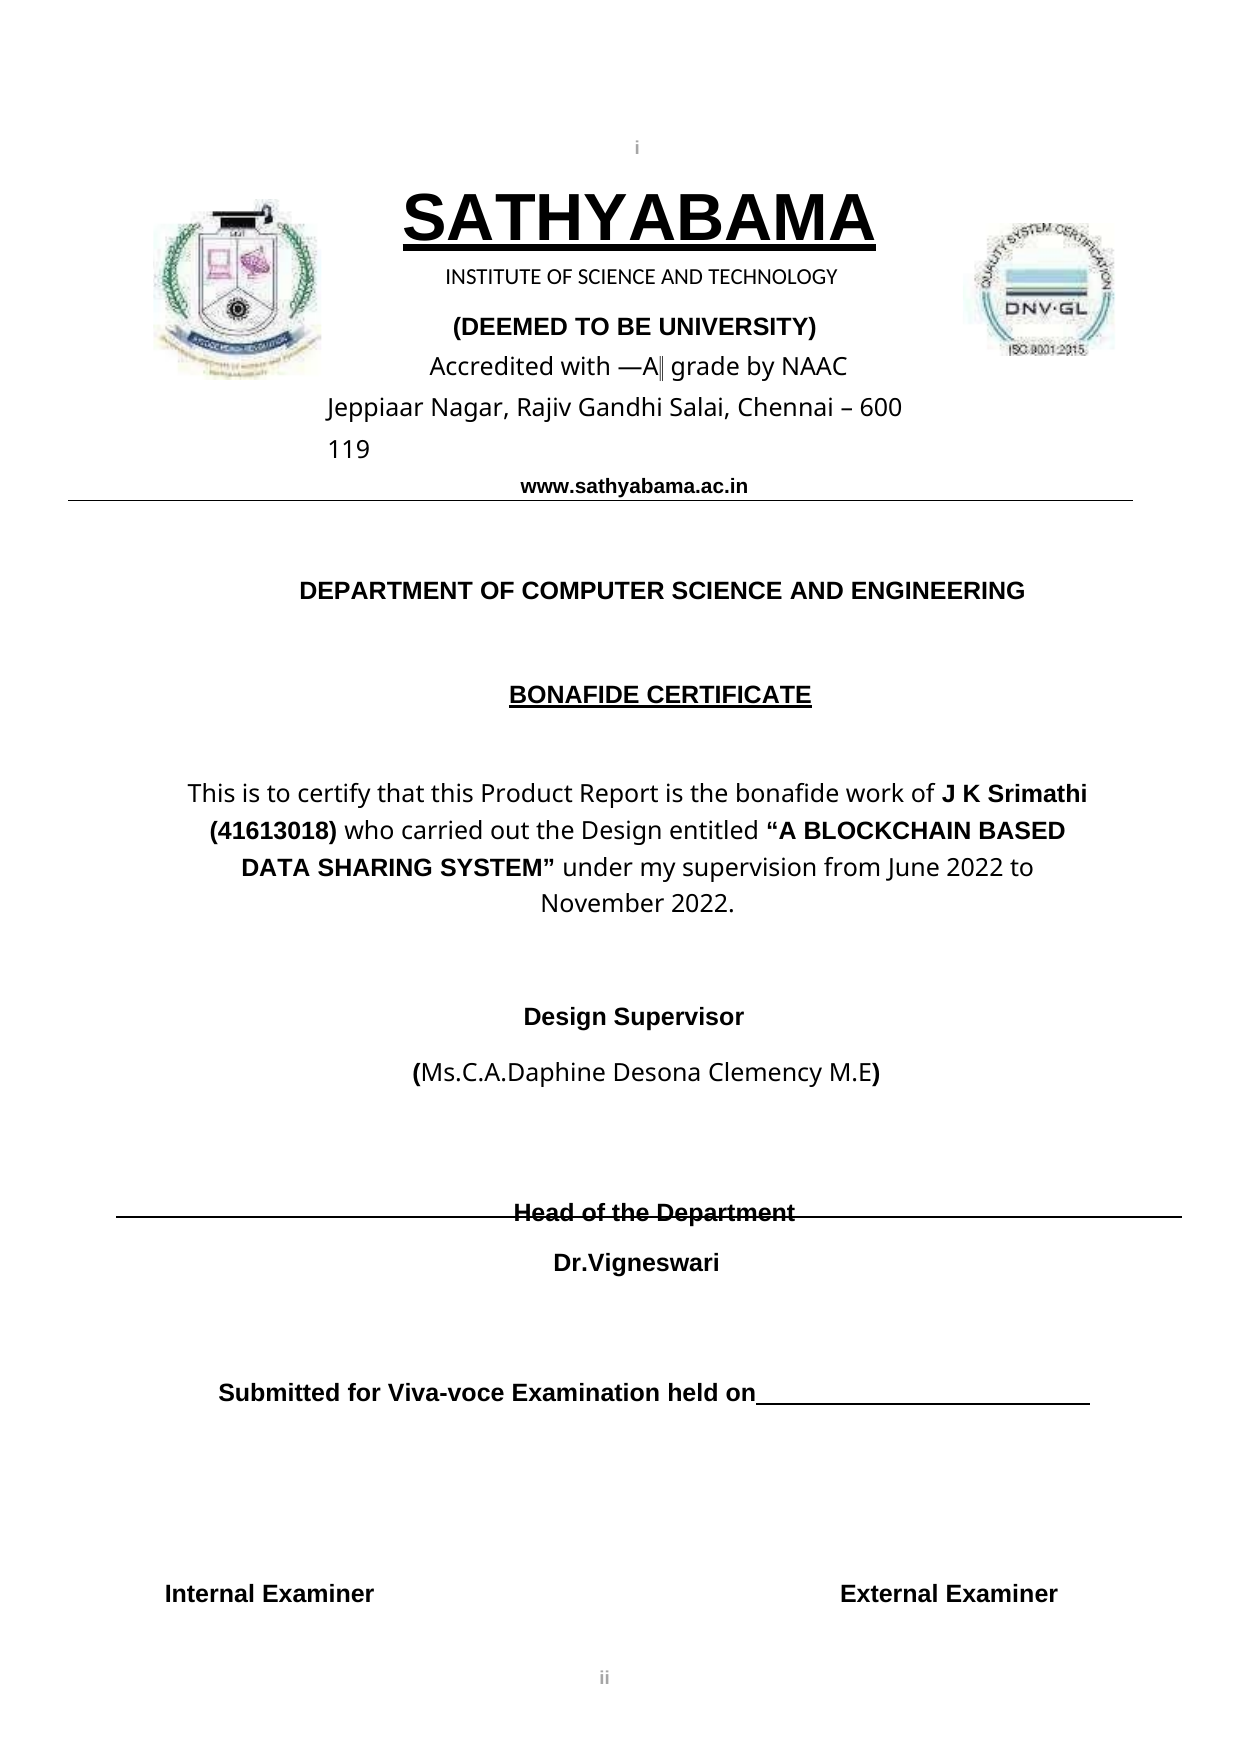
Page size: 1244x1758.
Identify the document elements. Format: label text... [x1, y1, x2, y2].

text BONAFIDE CERTIFICATE [231, 680, 1090, 709]
text www.sathyabama.ac.in [224, 473, 1044, 497]
subtitle Internal Examiner External Examiner [164, 1579, 1139, 1607]
text Accredited with ―A‖ grade by NAAC Jeppiaar Nagar, Rajiv Gandhi Salai, Chennai – 600 119 [327, 349, 942, 466]
title SATHYABAMA [231, 178, 1048, 254]
text i [142, 136, 1132, 158]
picture [153, 199, 322, 380]
text INSTITUTE OF SCIENCE AND TECHNOLOGY [322, 262, 962, 291]
subtitle Head of the Department Dr.Vigneswari [513, 1198, 797, 1277]
subtitle (DEEMED TO BE UNIVERSITY) [322, 312, 962, 341]
text Design Supervisor (Ms.C.A.Daphine Desona Clemency M.E) [412, 1002, 932, 1089]
picture [962, 223, 1116, 356]
subtitle DEPARTMENT OF COMPUTER SCIENCE AND ENGINEERING [231, 576, 1094, 604]
text Submitted for Viva-voce Examination held on [218, 1378, 1139, 1406]
text ii [164, 1667, 1044, 1688]
text This is to certify that this Product Report is the bonafide work of J K Srimathi (41613018) who carried out the Design entitled “A BLOCKCHAIN BASED DATA SHARING SYSTEM” under my supervision from June 2022 to November 2022. [185, 776, 1090, 920]
